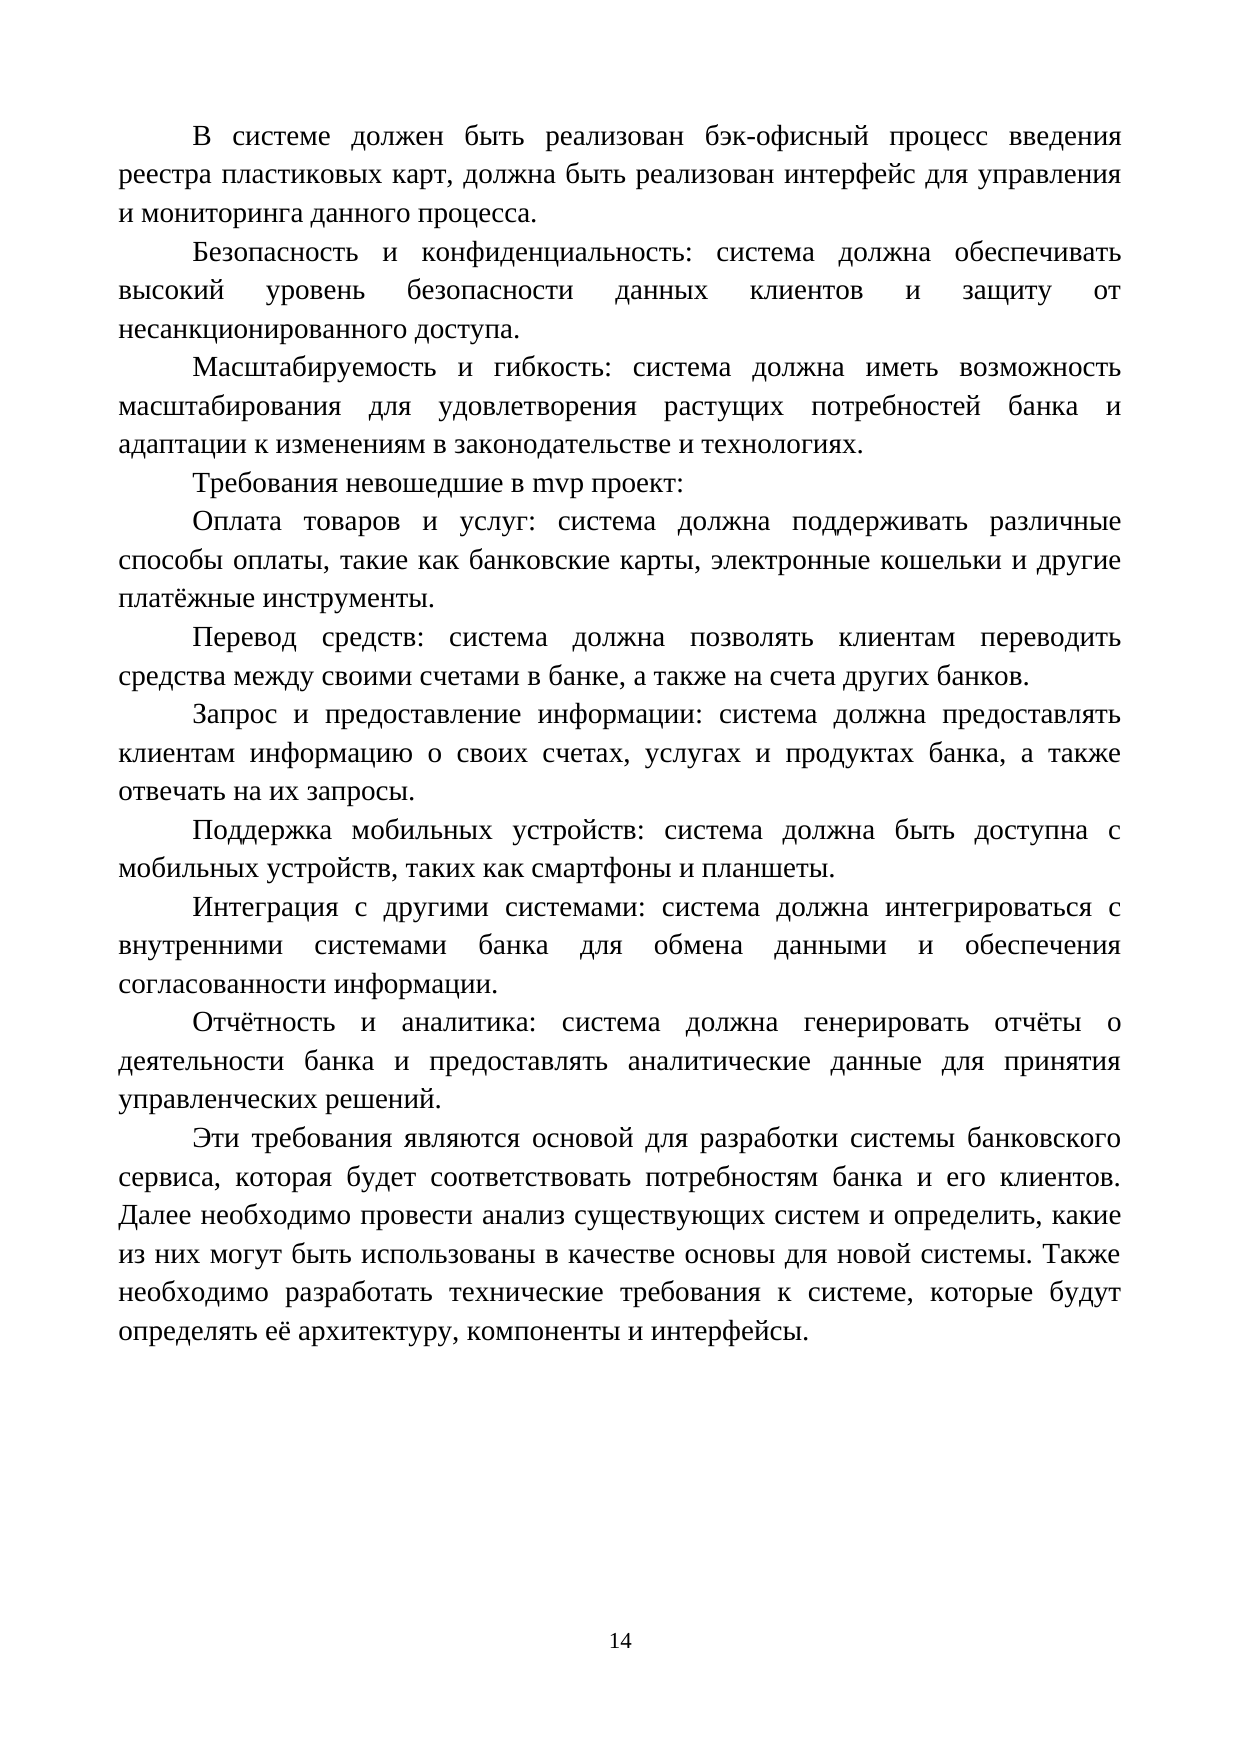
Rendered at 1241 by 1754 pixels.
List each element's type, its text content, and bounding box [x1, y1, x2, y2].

text Запрос и предоставление информации: система должна предоставлять клиентам информацию о своих счетах, услугах и продуктах банка, а также отвечать на их запросы. [118, 696, 1122, 807]
text Отчётность и аналитика: система должна генерировать отчёты о деятельности банка и предоставлять аналитические данные для принятия управленческих решений. [118, 1004, 1122, 1115]
text Поддержка мобильных устройств: система должна быть доступна с мобильных устройств, таких как смартфоны и планшеты. [118, 812, 1122, 884]
text Интеграция с другими системами: система должна интегрироваться с внутренними системами банка для обмена данными и обеспечения согласованности информации. [118, 889, 1122, 999]
text Масштабируемость и гибкость: система должна иметь возможность масштабирования для удовлетворения растущих потребностей банка и адаптации к изменениям в законодательстве и технологиях. [118, 349, 1122, 460]
text Перевод средств: система должна позволять клиентам переводить средства между своими счетами в банке, а также на счета других банков. [118, 619, 1122, 691]
text Безопасность и конфиденциальность: система должна обеспечивать высокий уровень безопасности данных клиентов и защиту от несанкционированного доступа. [118, 234, 1122, 344]
text Эти требования являются основой для разработки системы банковского сервиса, которая будет соответствовать потребностям банка и его клиентов. Далее необходимо провести анализ существующих систем и определить, какие из них могут быть использованы в качестве основы для новой системы. Также необходимо разработать технические требования к системе, которые будут определять её архитектуру, компоненты и интерфейсы. [118, 1120, 1122, 1346]
text Оплата товаров и услуг: система должна поддерживать различные способы оплаты, такие как банковские карты, электронные кошельки и другие платёжные инструменты. [118, 503, 1122, 614]
text В системе должен быть реализован бэк-офисный процесс введения реестра пластиковых карт, должна быть реализован интерфейс для управления и мониторинга данного процесса. [118, 118, 1122, 229]
text Требования невошедшие в mvp проект: [118, 465, 1122, 498]
